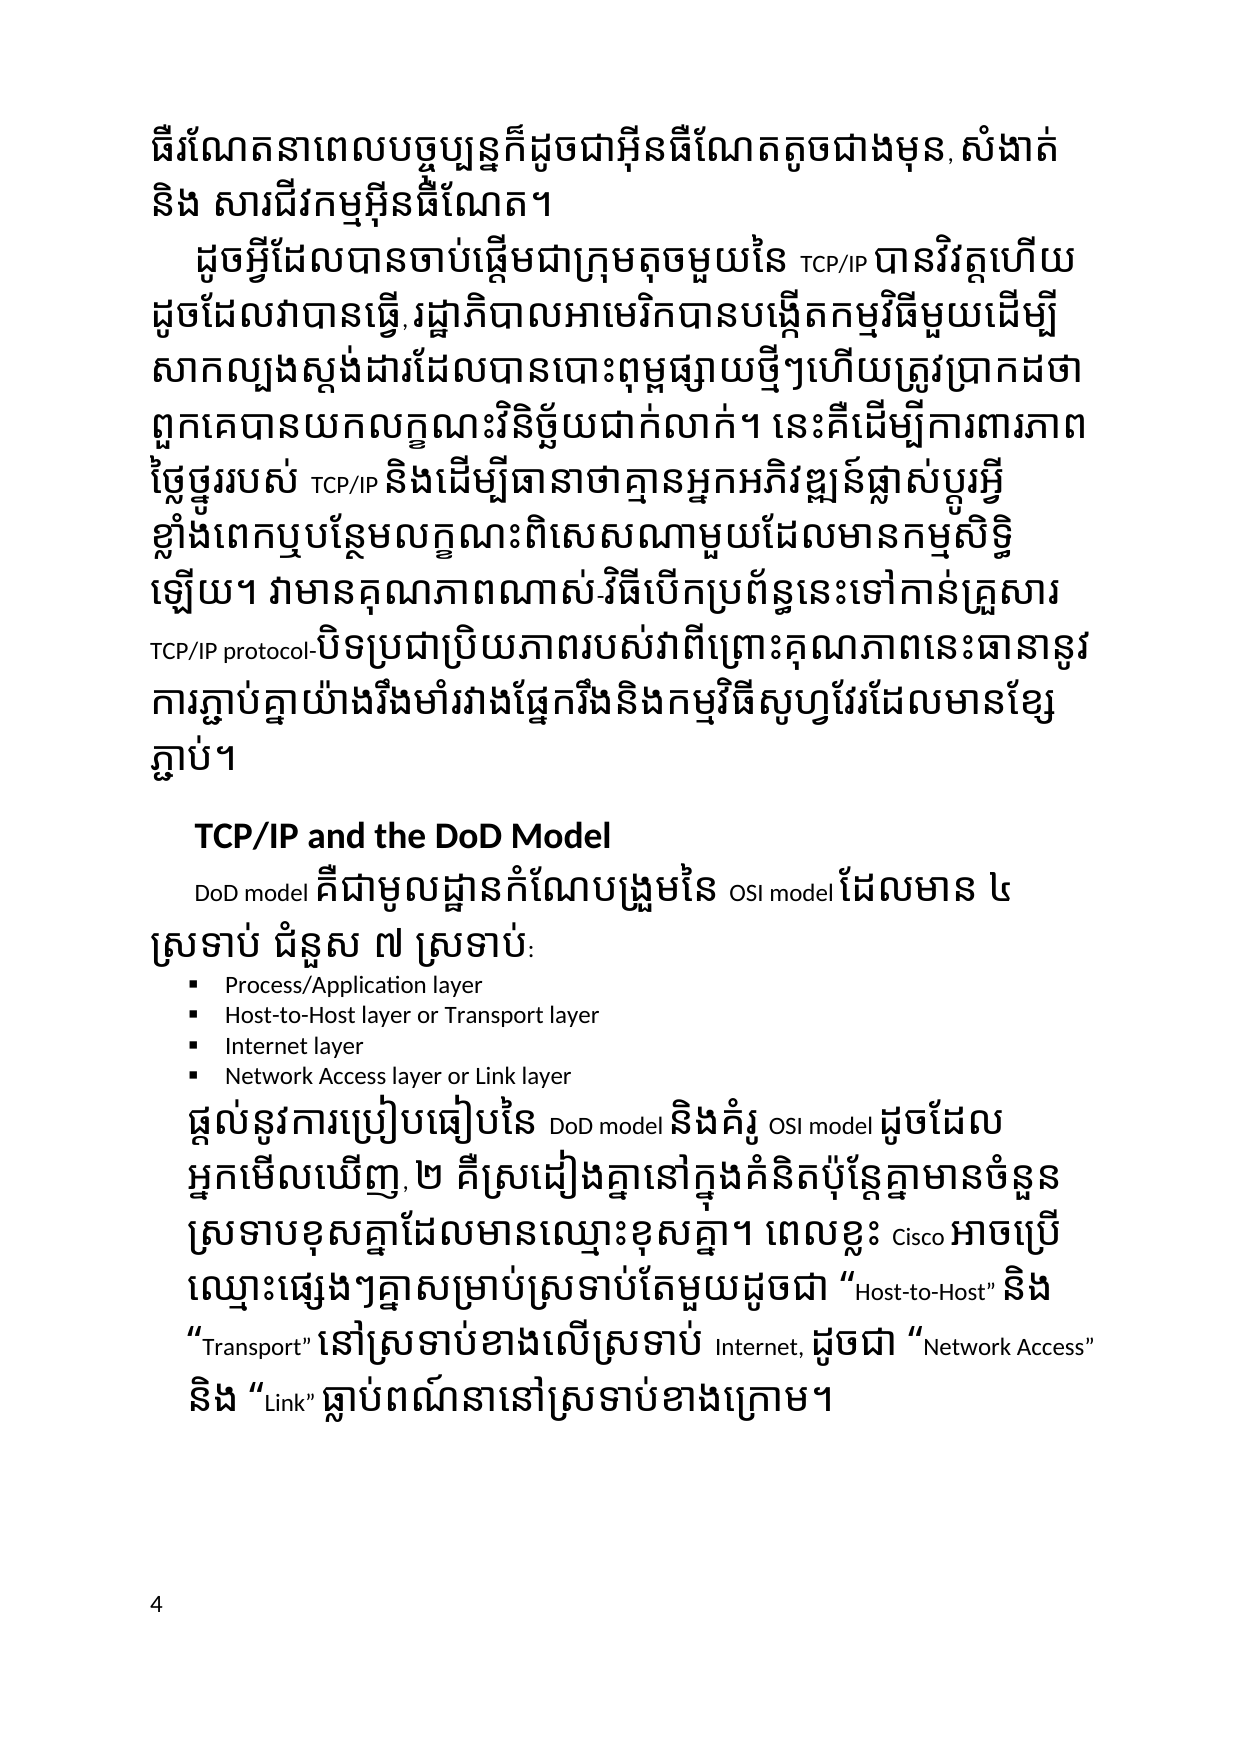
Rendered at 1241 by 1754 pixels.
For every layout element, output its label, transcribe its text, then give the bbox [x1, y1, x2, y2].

text ផ្ដល់នូវការប្រៀបធៀបនៃ DoD model និងគំរូ OSI model ដូចដែលអ្នកមើលឃើញ, ២ គឺស្រដៀងគ្នានៅក្នុងគំនិតប៉ុន្ដែគ្នាមានចំនួនស្រទាបខុសគ្នាដែលមានឈ្មោះខុសគ្នា។ ពេលខ្លះ Cisco អាចប្រើឈ្មោះផ្សេងៗគ្នាសម្រាប់ស្រទាប់តែមួយដូចជា “Host-to-Host” និង “Transport” នៅស្រទាប់ខាងលើស្រទាប់ Internet, ដូចជា “Network Access” និង “Link” ធ្លាប់ពណ៍នានៅស្រទាប់ខាងក្រោម។ [187, 1091, 1122, 1423]
list Process/Application layer [187, 969, 1122, 999]
list ដូចអ្វីដែលបានចាប់ផ្ដើមជាក្រុមតុចមួយនៃ TCP/IP បានវិវត្តហើយដូចដែលវាបានធ្វើ, រដ្ឋាភិបាលអាមេរិកបានបង្កើតកម្មវិធីមួយដើម្បីសាកល្បងស្ដង់ដារដែលបានបោះពុម្ពផ្សាយថ្មីៗហើយត្រូវប្រាកដថាពួកគេបានយកលក្ខណះវិនិច្ឆ័យជាក់លាក់។ នេះគឺដើម្បីការពារភាពថ្លៃថ្នូររបស់ TCP/IP និងដើម្បីធានាថាគ្មានអ្នកអភិវឌ្ឍន៍ផ្លាស់ប្ដូរអ្វីខ្លាំងពេកឬបន្ថែមលក្ខណះពិសេសណាមួយដែលមានកម្មសិទ្ធិឡើយ។ វាមានគុណភាពណាស់-វិធីបើកប្រព័ន្ធនេះទៅកាន់គ្រួសារ TCP/IP protocol-បិទប្រជាប្រិយភាពរបស់វាពីព្រោះគុណភាពនេះធានានូវការភ្ជាប់គ្នាយ៉ាងរឹងមាំរវាងផ្នែករឹងនិងកម្មវិធីសូហ្វវែរដែលមានខ្សែភ្ជាប់។ [150, 229, 1122, 782]
list DoD model គឺជាមូលដ្ឋានកំណែបង្រួមនៃ OSI model ដែលមាន ៤ ស្រទាប់ ជំនួស ៧ ស្រទាប់: [150, 858, 1122, 969]
list Network Access layer or Link layer [187, 1060, 1122, 1091]
list TCP/IP and the DoD Model [150, 812, 1122, 858]
list Internet layer [187, 1030, 1122, 1060]
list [150, 118, 1122, 229]
list Host-to-Host layer or Transport layer [187, 999, 1122, 1030]
